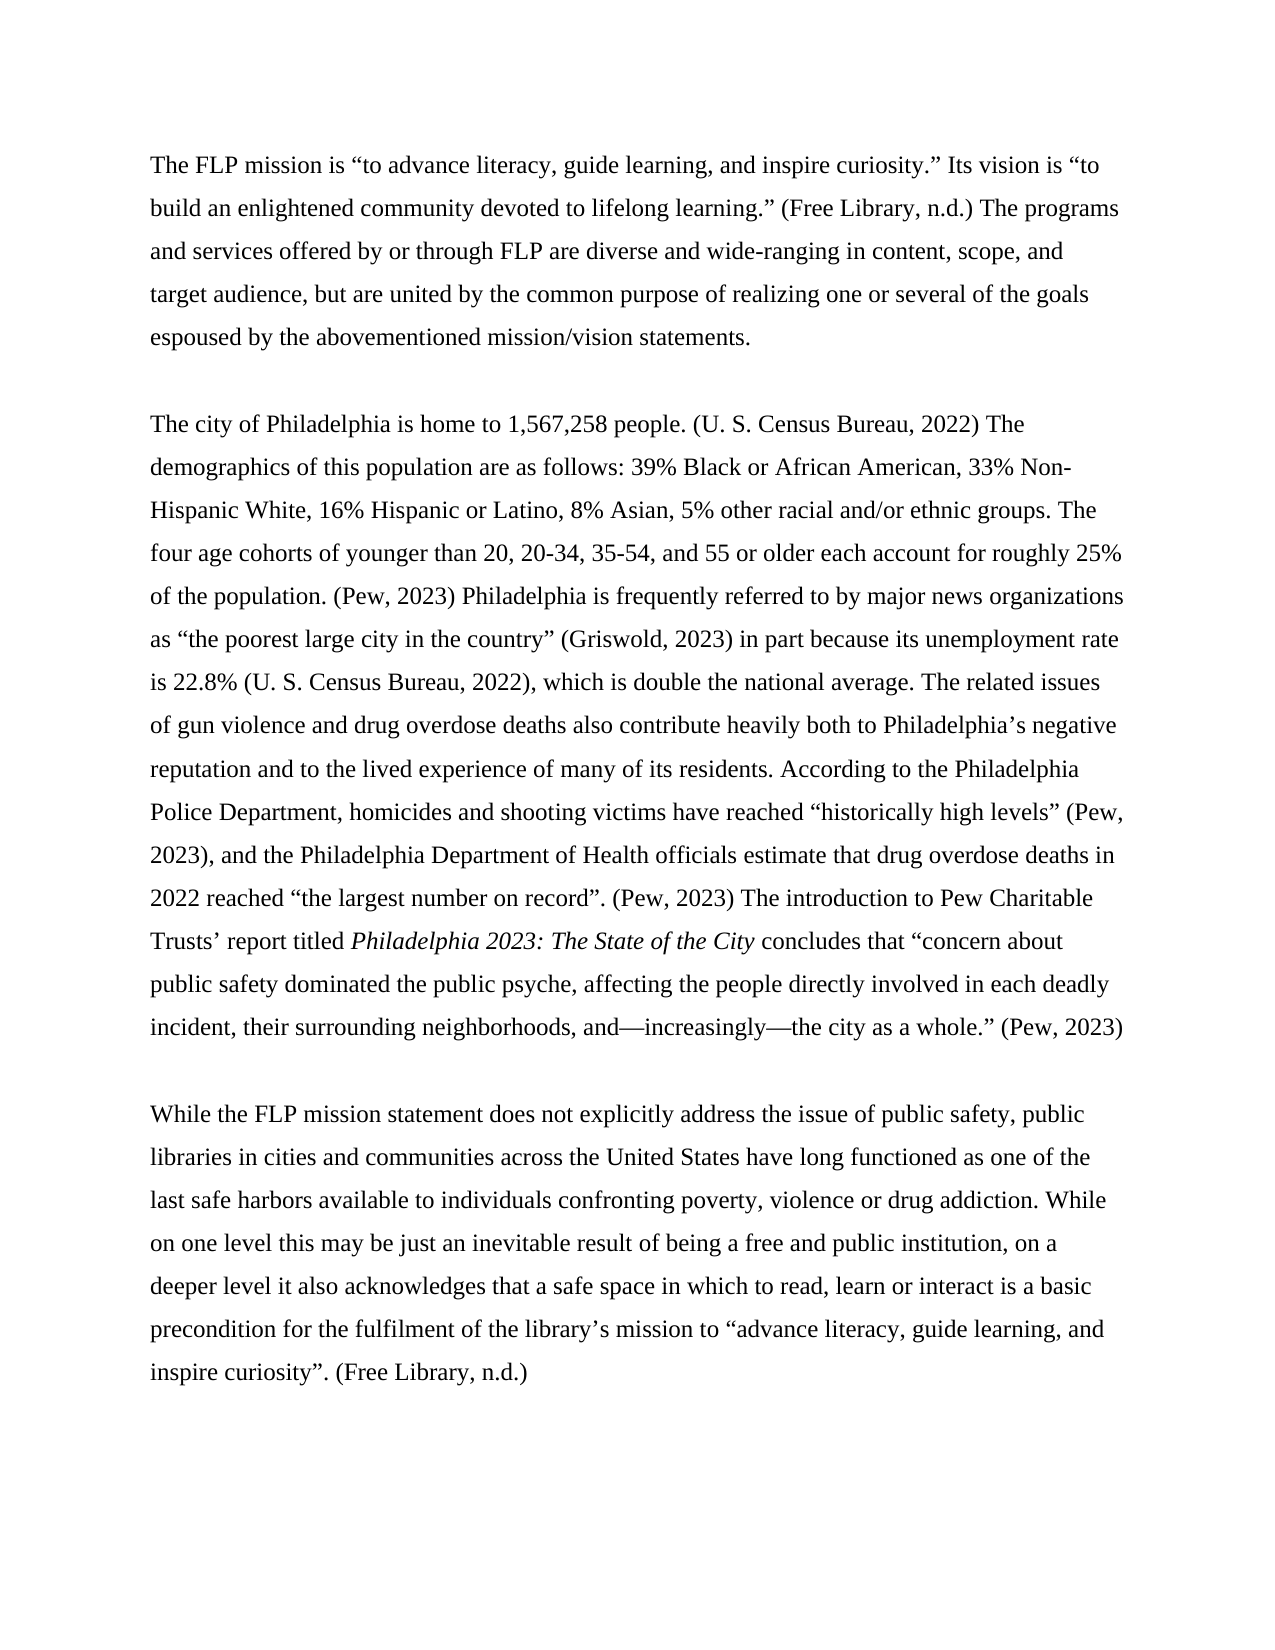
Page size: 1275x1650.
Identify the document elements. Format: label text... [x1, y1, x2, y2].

text The city of Philadelphia is home to 1,567,258 people. (U. S. Census Bureau, 2022) The demographics of this population are as follows: 39% Black or African American, 33% Non-Hispanic White, 16% Hispanic or Latino, 8% Asian, 5% other racial and/or ethnic groups. The four age cohorts of younger than 20, 20-34, 35-54, and 55 or older each account for roughly 25% of the population. (Pew, 2023) Philadelphia is frequently referred to by major news organizations as “the poorest large city in the country” (Griswold, 2023) in part because its unemployment rate is 22.8% (U. S. Census Bureau, 2022), which is double the national average. The related issues of gun violence and drug overdose deaths also contribute heavily both to Philadelphia’s negative reputation and to the lived experience of many of its residents. According to the Philadelphia Police Department, homicides and shooting victims have reached “historically high levels” (Pew, 2023), and the Philadelphia Department of Health officials estimate that drug overdose deaths in 2022 reached “the largest number on record”. (Pew, 2023) The introduction to Pew Charitable Trusts’ report titled Philadelphia 2023: The State of the City concludes that “concern about public safety dominated the public psyche, affecting the people directly involved in each deadly incident, their surrounding neighborhoods, and—increasingly—the city as a whole.” (Pew, 2023) [150, 409, 1125, 1041]
text While the FLP mission statement does not explicitly address the issue of public safety, public libraries in cities and communities across the United States have long functioned as one of the last safe harbors available to individuals confronting poverty, violence or drug addiction. While on one level this may be just an inevitable result of being a free and public institution, on a deeper level it also acknowledges that a safe space in which to read, learn or interact is a basic precondition for the fulfilment of the library’s mission to “advance literacy, guide learning, and inspire curiosity”. (Free Library, n.d.) [150, 1099, 1125, 1386]
text The FLP mission is “to advance literacy, guide learning, and inspire curiosity.” Its vision is “to build an enlightened community devoted to lifelong learning.” (Free Library, n.d.) The programs and services offered by or through FLP are diverse and wide-ranging in content, scope, and target audience, but are united by the common purpose of realizing one or several of the goals espoused by the abovementioned mission/vision statements. [150, 150, 1125, 351]
